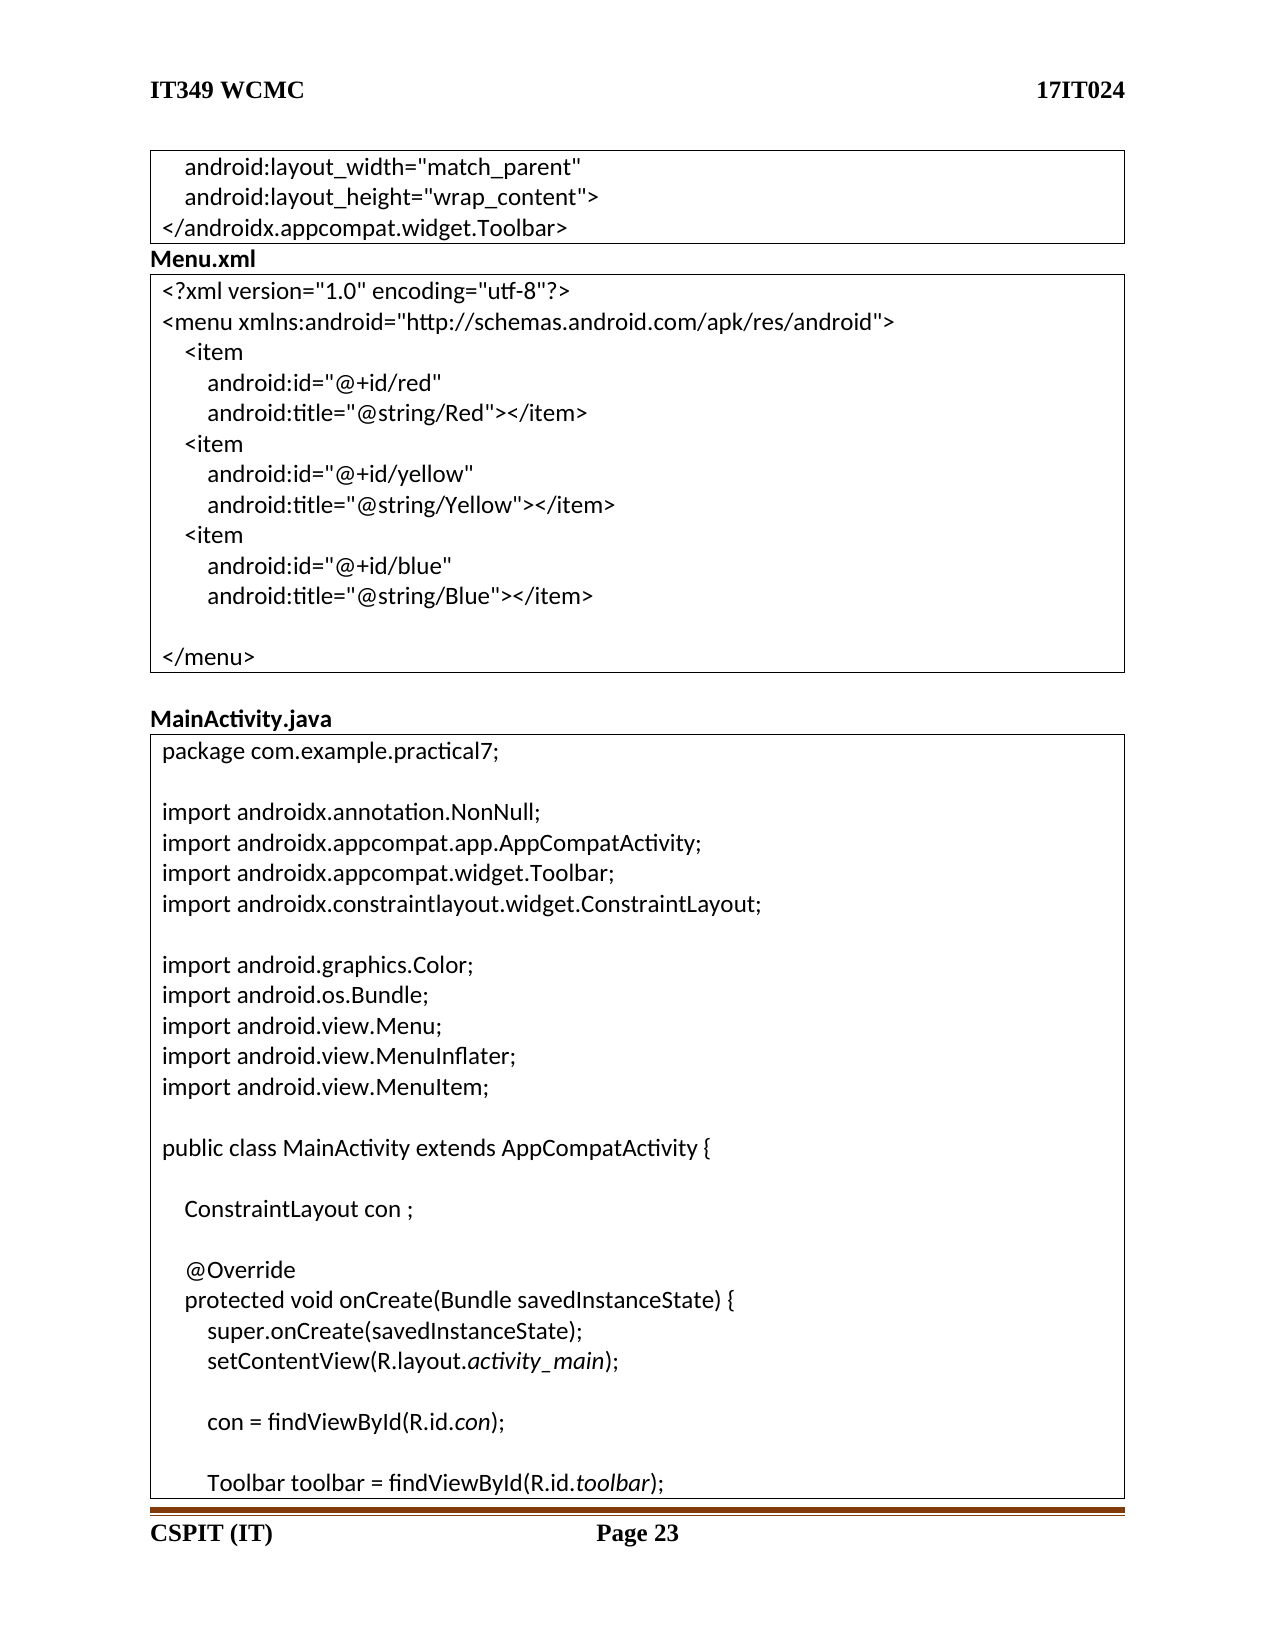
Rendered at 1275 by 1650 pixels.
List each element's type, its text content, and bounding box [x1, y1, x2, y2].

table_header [151, 735, 1124, 1498]
table_header <?xml version="1.0" encoding="utf-8"?> <menu xmlns:android="http://schemas.android.com/apk/res/android"> <item android:id="@+id/red" android:title="@string/Red"></item> <item android:id="@+id/yellow" android:title="@string/Yellow"></item> <item android:id="@+id/blue" android:title="@string/Blue"></item> </menu> [151, 275, 1124, 672]
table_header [151, 151, 1124, 243]
text MainActivity.java [150, 703, 1125, 734]
text Menu.xml [150, 244, 1125, 274]
